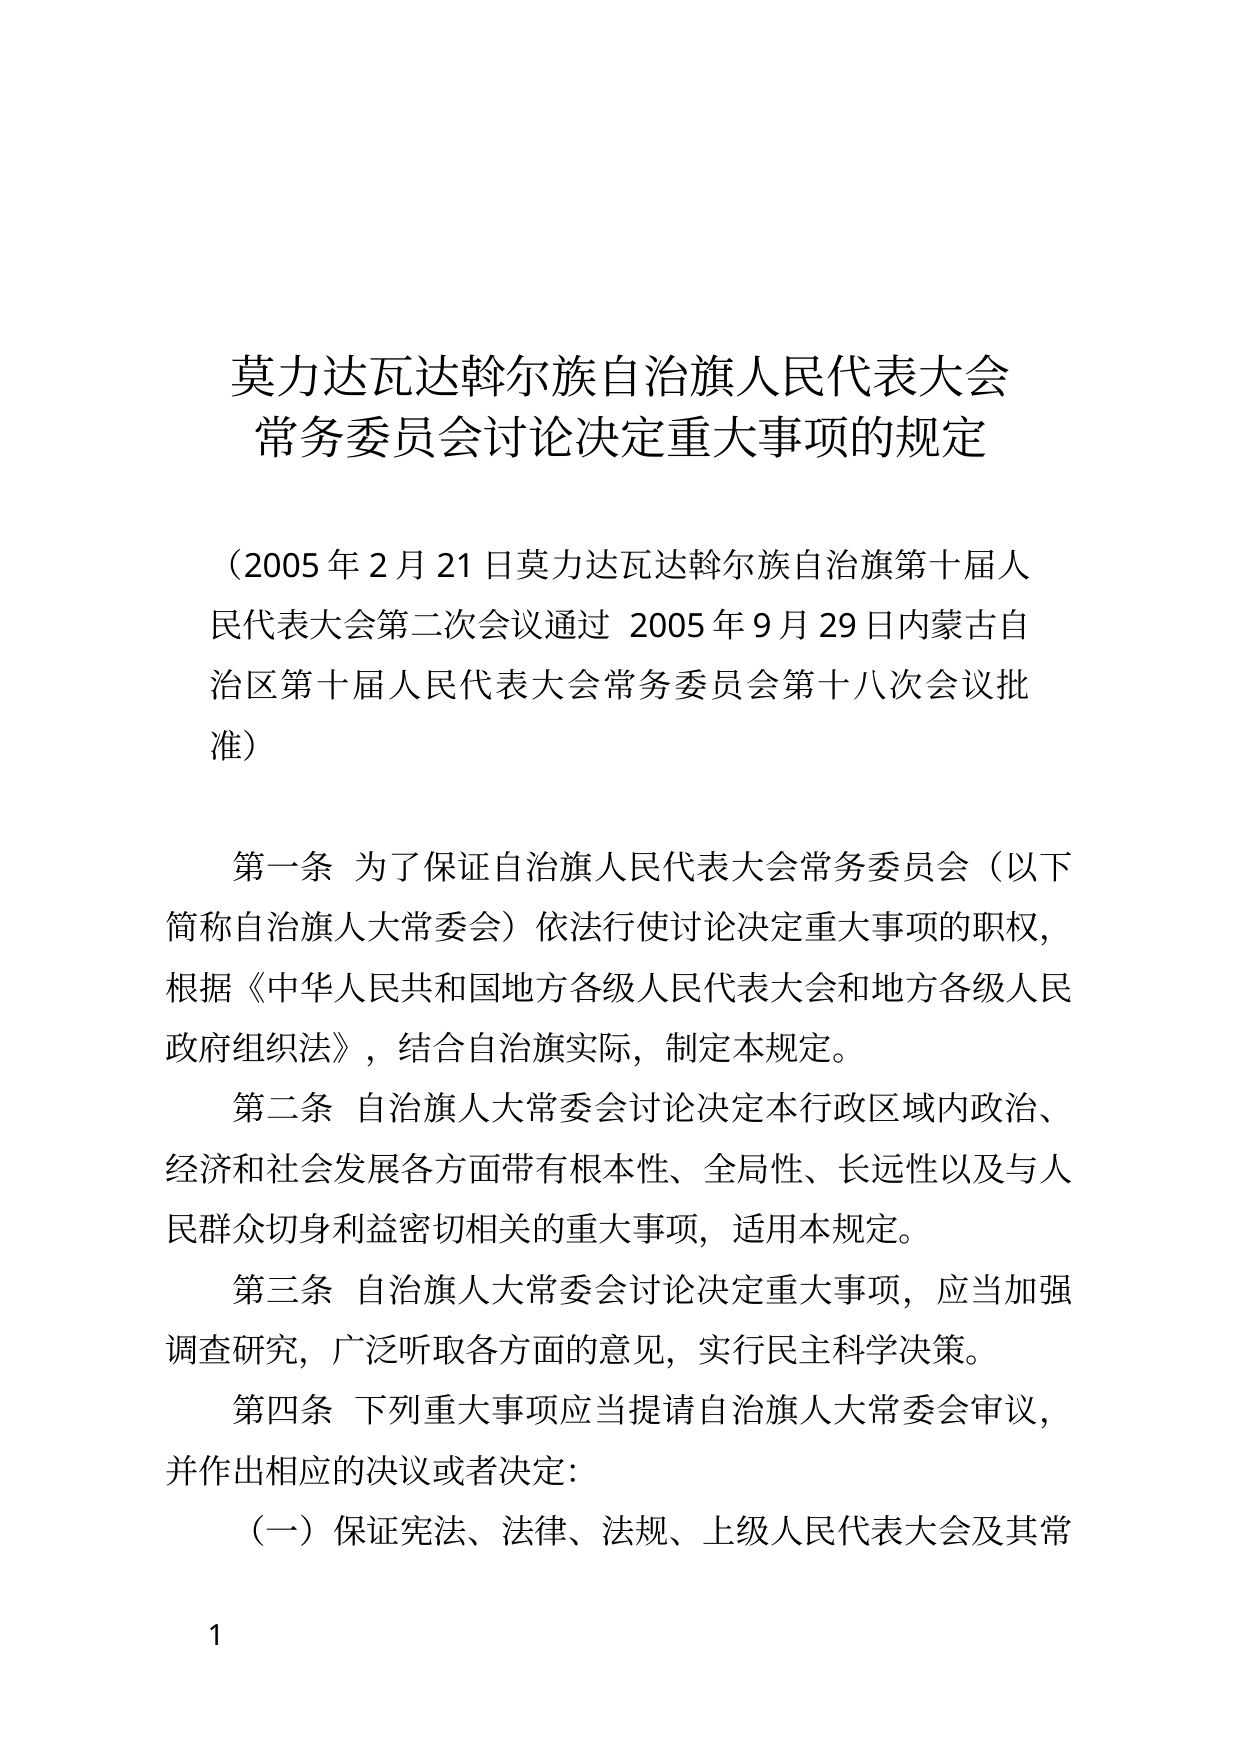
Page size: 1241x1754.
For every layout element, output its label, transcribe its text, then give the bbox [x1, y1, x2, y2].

text （2005年2月21日莫力达瓦达斡尔族自治旗第十届人民代表大会第二次会议通过 2005年9月29日内蒙古自治区第十届人民代表大会常务委员会第十八次会议批准） [209, 529, 1031, 770]
text 莫力达瓦达斡尔族自治旗人民代表大会 [165, 345, 1075, 406]
text 第一条 为了保证自治旗人民代表大会常务委员会（以下简称自治旗人大常委会）依法行使讨论决定重大事项的职权，根据《中华人民共和国地方各级人民代表大会和地方各级人民政府组织法》，结合自治旗实际，制定本规定。 [165, 831, 1075, 1072]
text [165, 1495, 1075, 1556]
text 第二条 自治旗人大常委会讨论决定本行政区域内政治、经济和社会发展各方面带有根本性、全局性、长远性以及与人民群众切身利益密切相关的重大事项，适用本规定。 [165, 1072, 1075, 1254]
text 第四条 下列重大事项应当提请自治旗人大常委会审议，并作出相应的决议或者决定： [165, 1374, 1075, 1495]
text 常务委员会讨论决定重大事项的规定 [165, 406, 1075, 466]
text 第三条 自治旗人大常委会讨论决定重大事项，应当加强调查研究，广泛听取各方面的意见，实行民主科学决策。 [165, 1254, 1075, 1374]
